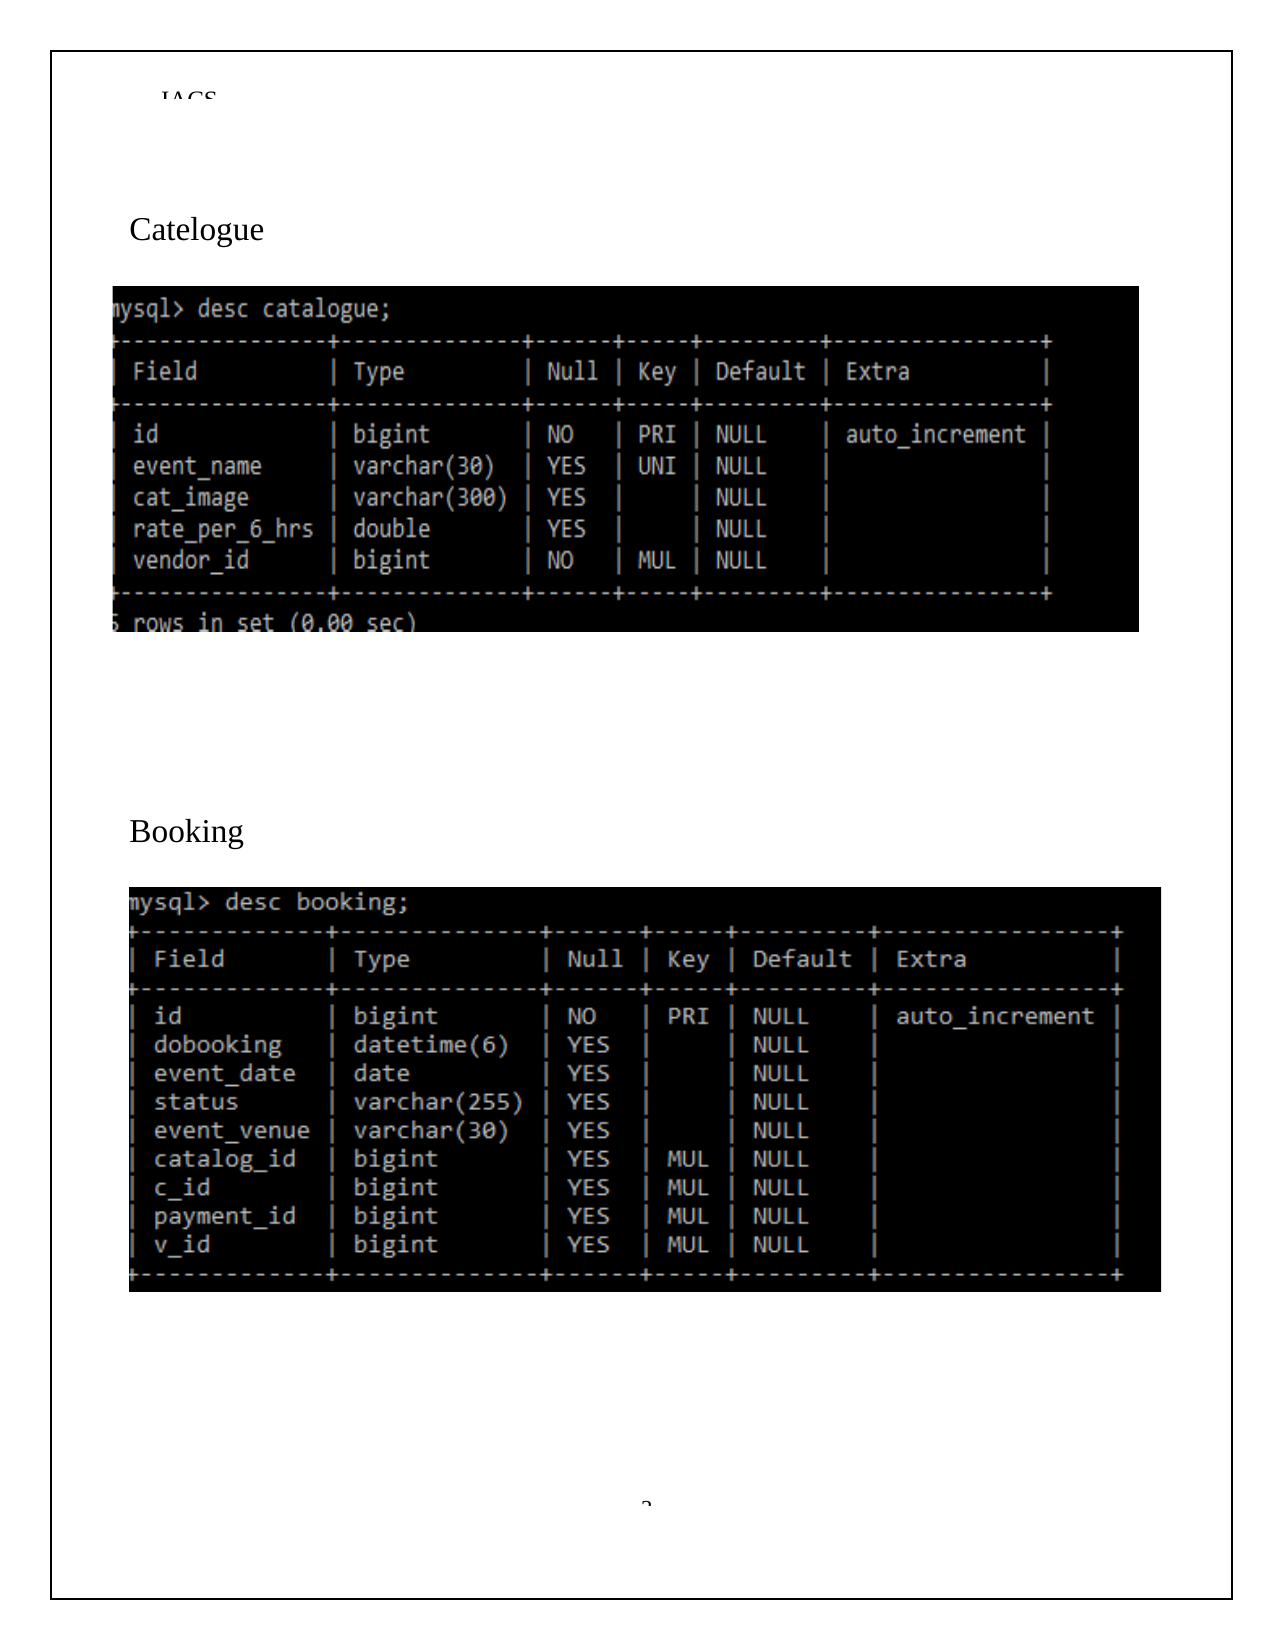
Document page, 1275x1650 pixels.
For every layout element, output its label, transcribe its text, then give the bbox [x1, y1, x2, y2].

text Booking [54, 811, 1231, 849]
text Catelogue [54, 209, 1231, 248]
picture [129, 887, 1162, 1292]
picture [112, 286, 1139, 632]
